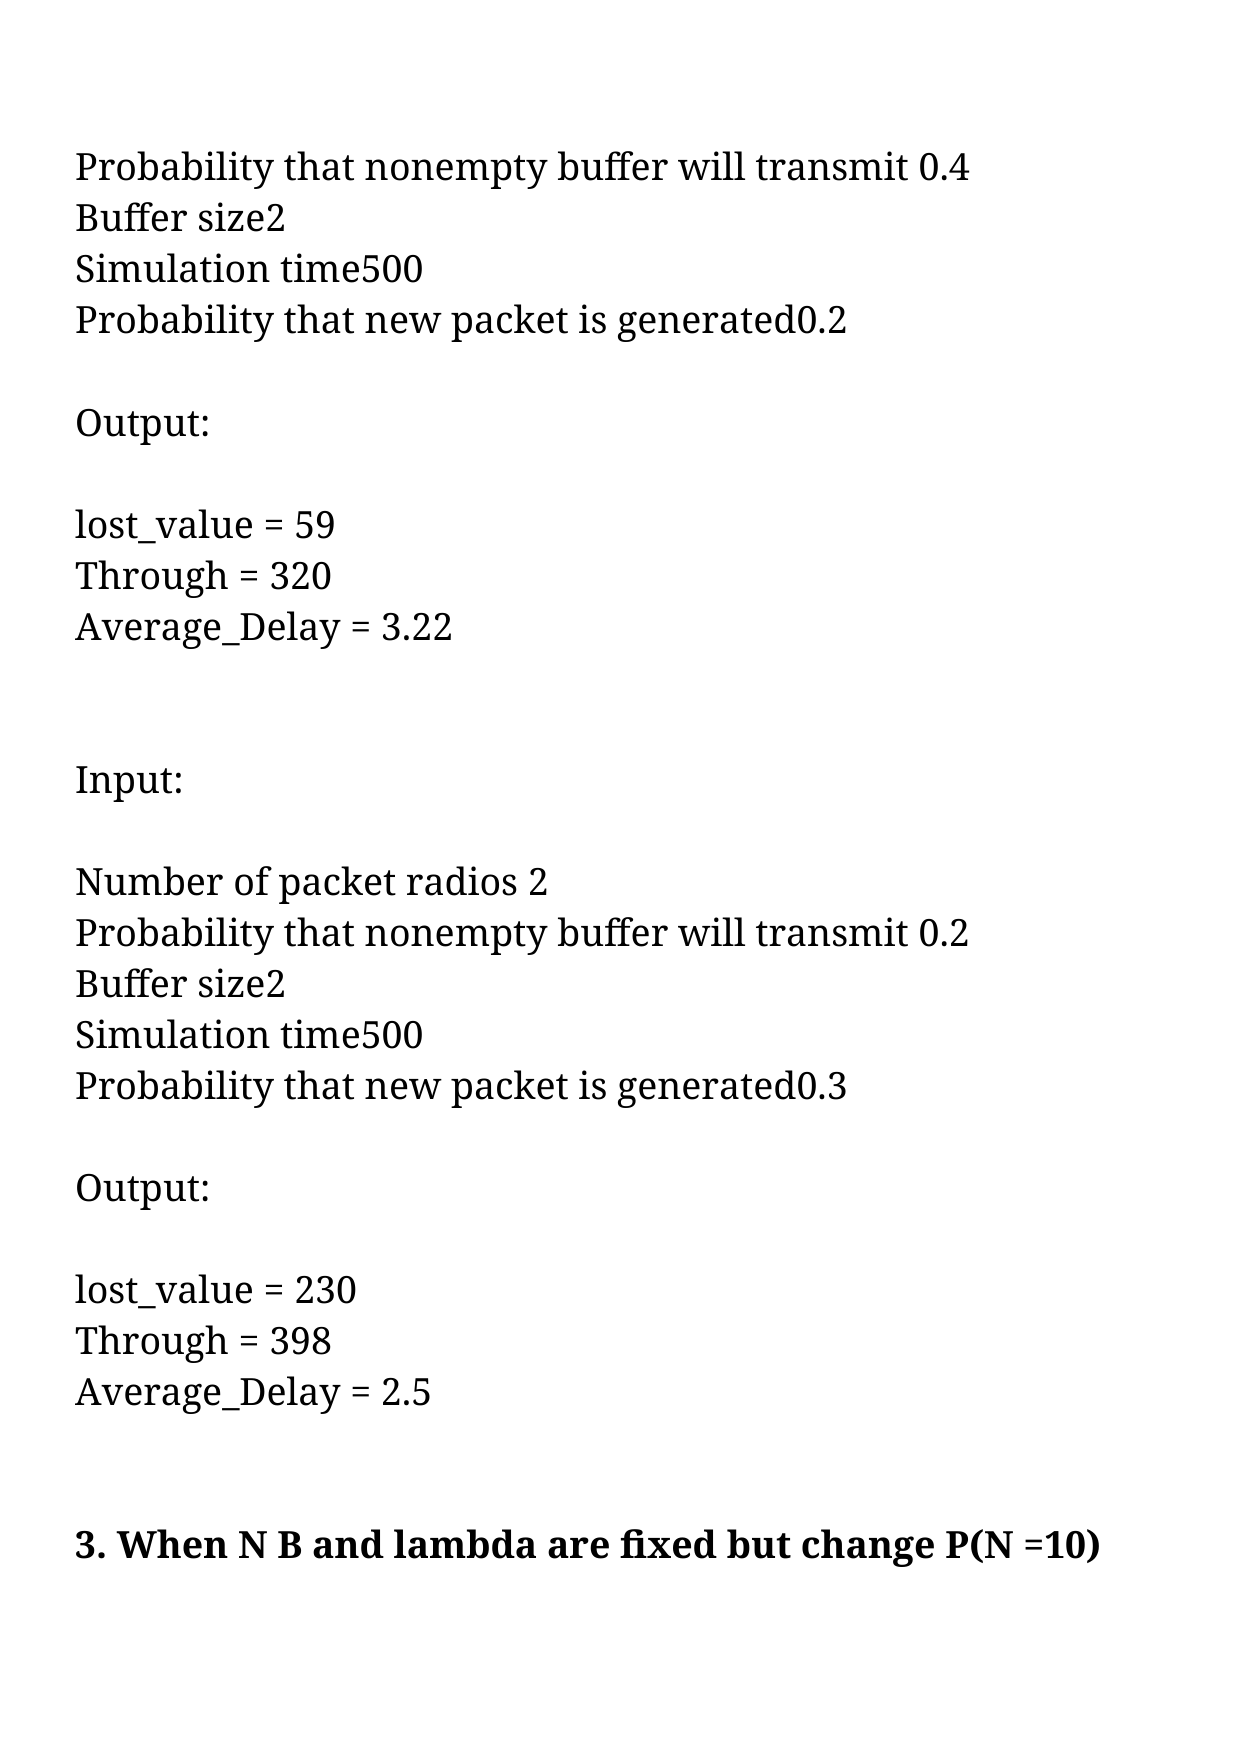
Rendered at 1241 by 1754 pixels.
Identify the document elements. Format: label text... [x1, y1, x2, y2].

text Average_Delay = 2.5 [75, 1366, 1165, 1417]
text Probability that nonempty buffer will transmit 0.2 [75, 906, 1165, 957]
text 3. When N B and lambda are fixed but change P(N =10) [75, 1519, 1165, 1570]
text Buffer size2 [75, 192, 1165, 243]
text Simulation time500 [75, 1008, 1165, 1059]
text Simulation time500 [75, 243, 1165, 294]
text Output: [75, 1161, 1165, 1212]
text Number of packet radios 2 [75, 855, 1165, 906]
text Through = 398 [75, 1314, 1165, 1366]
text Output: [75, 396, 1165, 447]
text lost_value = 230 [75, 1263, 1165, 1314]
text Input: [75, 753, 1165, 804]
text Average_Delay = 3.22 [75, 600, 1165, 651]
text Probability that nonempty buffer will transmit 0.4 [75, 141, 1165, 192]
text Probability that new packet is generated0.2 [75, 294, 1165, 345]
text lost_value = 59 [75, 498, 1165, 549]
text Probability that new packet is generated0.3 [75, 1059, 1165, 1110]
text Buffer size2 [75, 957, 1165, 1008]
text Through = 320 [75, 549, 1165, 600]
